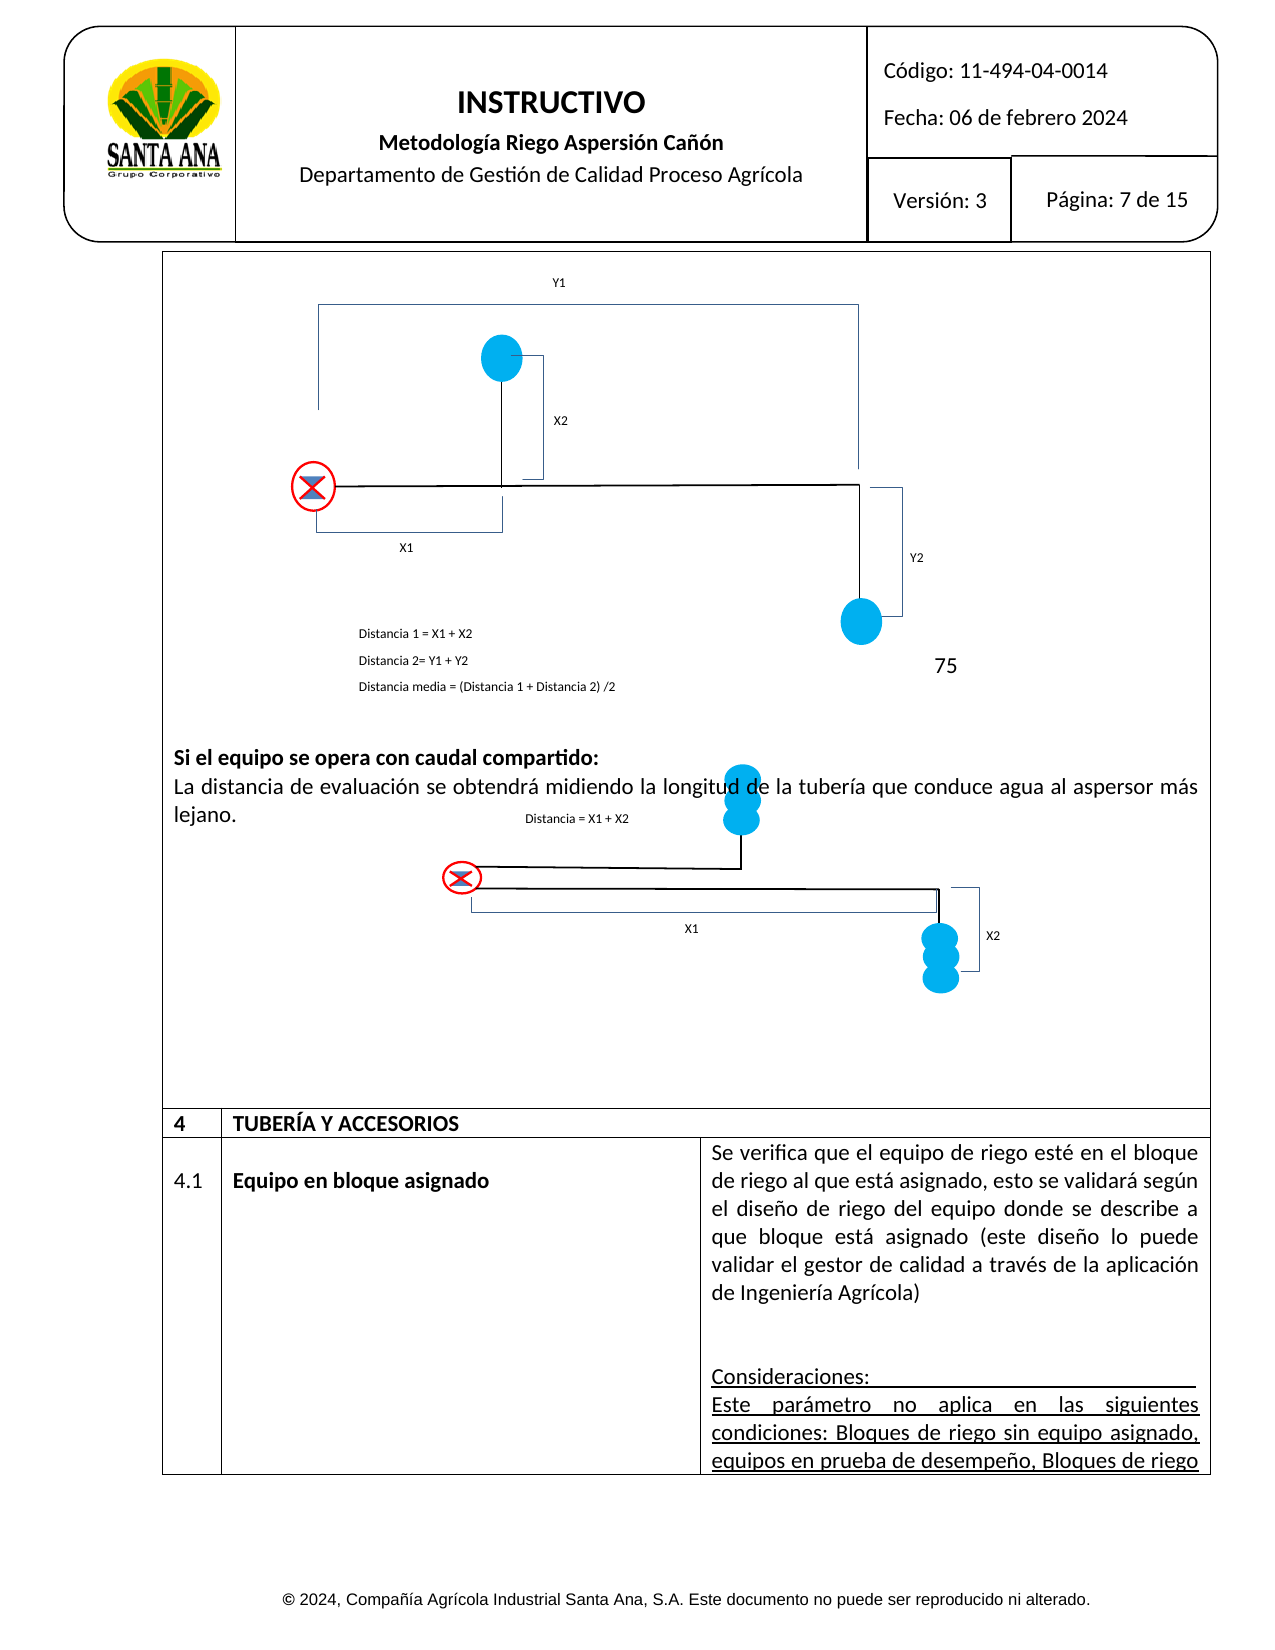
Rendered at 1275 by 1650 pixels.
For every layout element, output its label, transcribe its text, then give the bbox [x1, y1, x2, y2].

table_cell 4 [163, 1109, 221, 1137]
picture [98, 53, 227, 182]
table_cell Si el equipo se opera con caudal compartido: La distancia de evaluación se obtendrá midiendo la longitud de la tubería que conduce agua al aspersor más lejano. [163, 252, 1210, 1108]
table_cell TUBERÍA Y ACCESORIOS [222, 1109, 1210, 1137]
table_cell Equipo en bloque asignado [222, 1138, 700, 1474]
table_cell 4.1 [163, 1138, 221, 1474]
